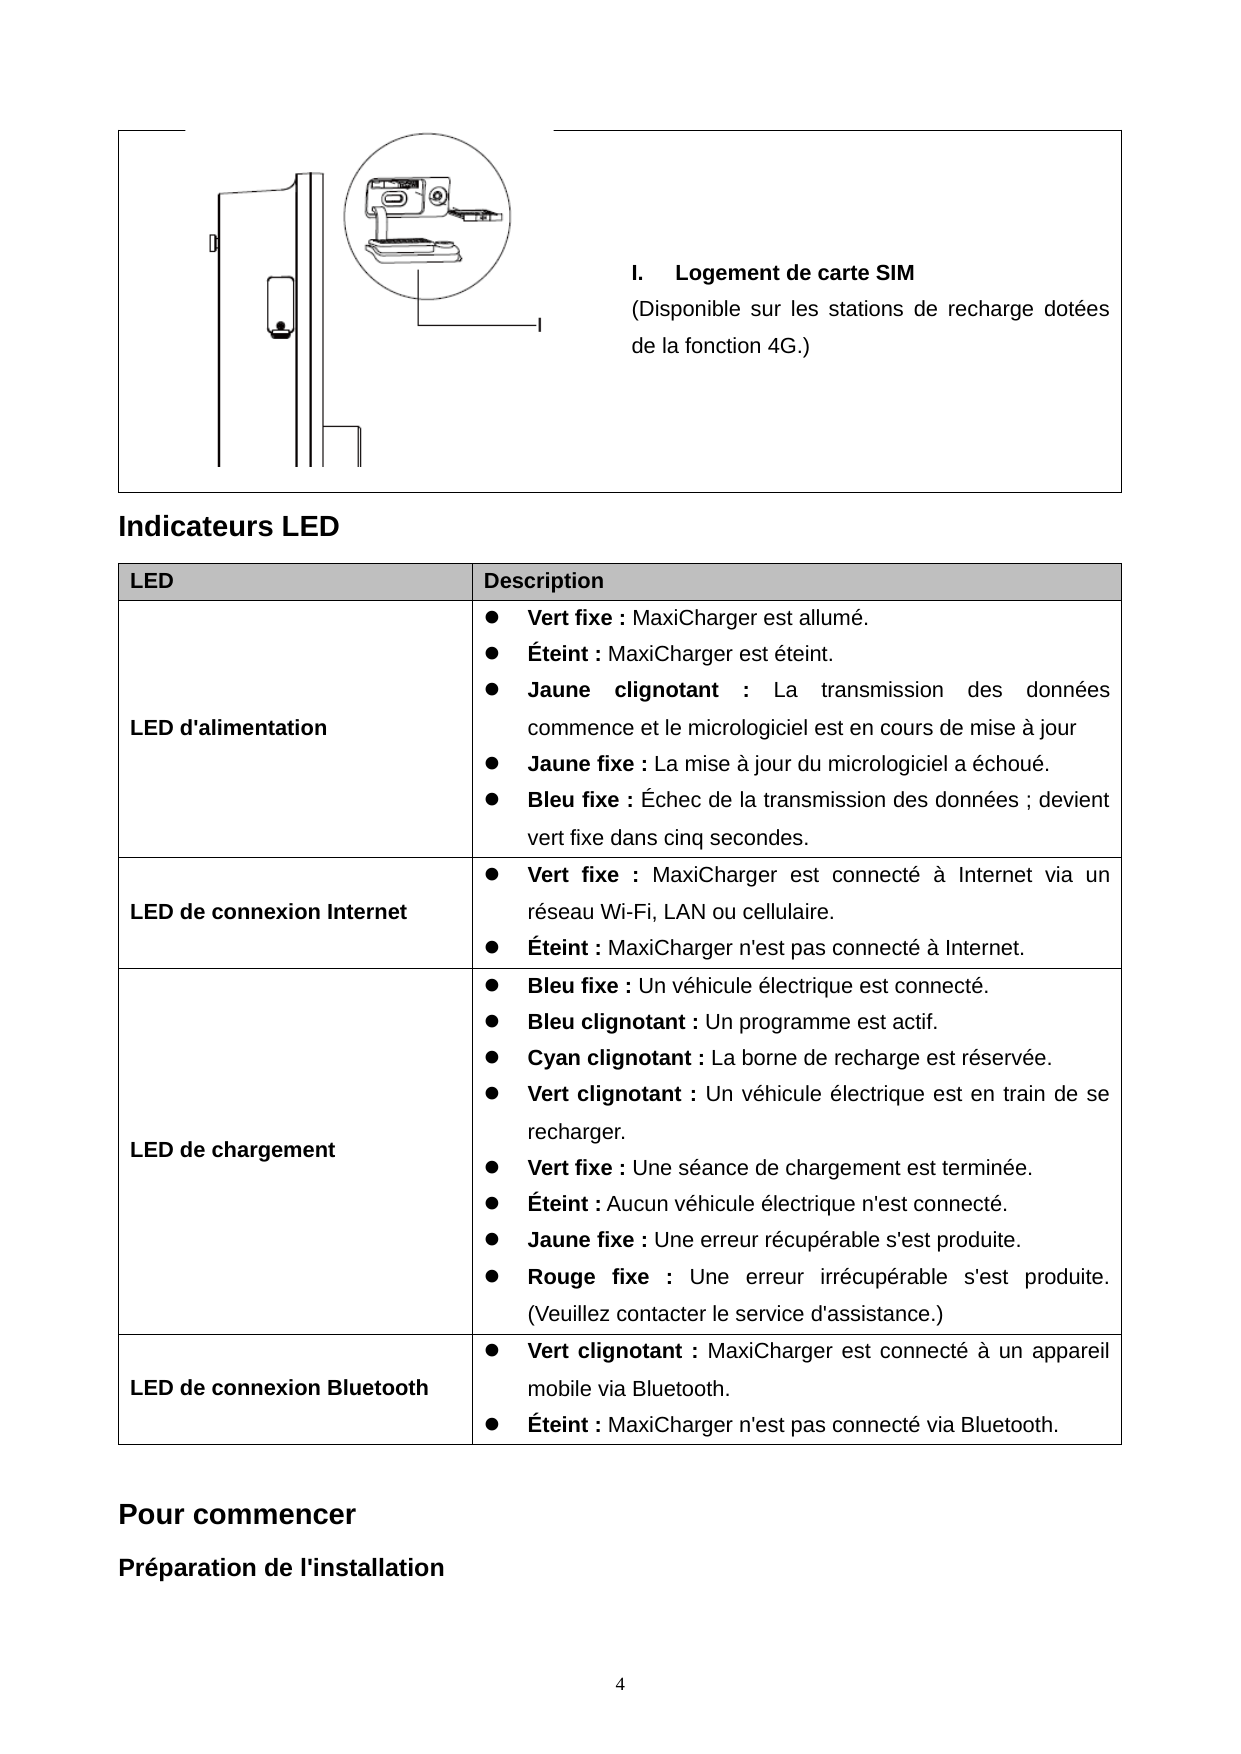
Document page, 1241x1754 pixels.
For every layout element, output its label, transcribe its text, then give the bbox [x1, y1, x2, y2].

text Pour commencer [118, 1482, 1122, 1547]
table_header [119, 131, 620, 492]
table_cell Bleu fixe : Un véhicule électrique est connecté. Bleu clignotant : Un programme est actif. Cyan clignotant : La borne de recharge est réservée. Vert clignotant : Un véhicule électrique est en train de se recharger. Vert fixe : Une séance de chargement est terminée. Éteint : Aucun véhicule électrique n'est connecté. Jaune fixe : Une erreur récupérable s'est produite. Rouge fixe : Une erreur irrécupérable s'est produite. (Veuillez contacter le service d'assistance.) [473, 969, 1121, 1333]
text Préparation de l'installation [118, 1552, 1122, 1584]
picture [185, 130, 554, 467]
table_cell LED d'alimentation [119, 601, 472, 857]
table_header LED [119, 564, 472, 600]
table_cell LED de connexion Bluetooth [119, 1335, 472, 1444]
table_cell Vert clignotant : MaxiCharger est connecté à un appareil mobile via Bluetooth. Éteint : MaxiCharger n'est pas connecté via Bluetooth. [473, 1335, 1121, 1444]
table_cell LED de chargement [119, 969, 472, 1333]
table_cell Vert fixe : MaxiCharger est connecté à Internet via un réseau Wi-Fi, LAN ou cellulaire. Éteint : MaxiCharger n'est pas connecté à Internet. [473, 858, 1121, 968]
table_cell Vert fixe : MaxiCharger est allumé. Éteint : MaxiCharger est éteint. Jaune clignotant : La transmission des données commence et le micrologiciel est en cours de mise à jour Jaune fixe : La mise à jour du micrologiciel a échoué. Bleu fixe : Échec de la transmission des données ; devient vert fixe dans cinq secondes. [473, 601, 1121, 857]
table_header Description [473, 564, 1121, 600]
table_header Logement de carte SIM (Disponible sur les stations de recharge dotées de la fonction 4G.) [620, 131, 1121, 492]
text Indicateurs LED [118, 493, 1122, 558]
table_cell LED de connexion Internet [119, 858, 472, 968]
